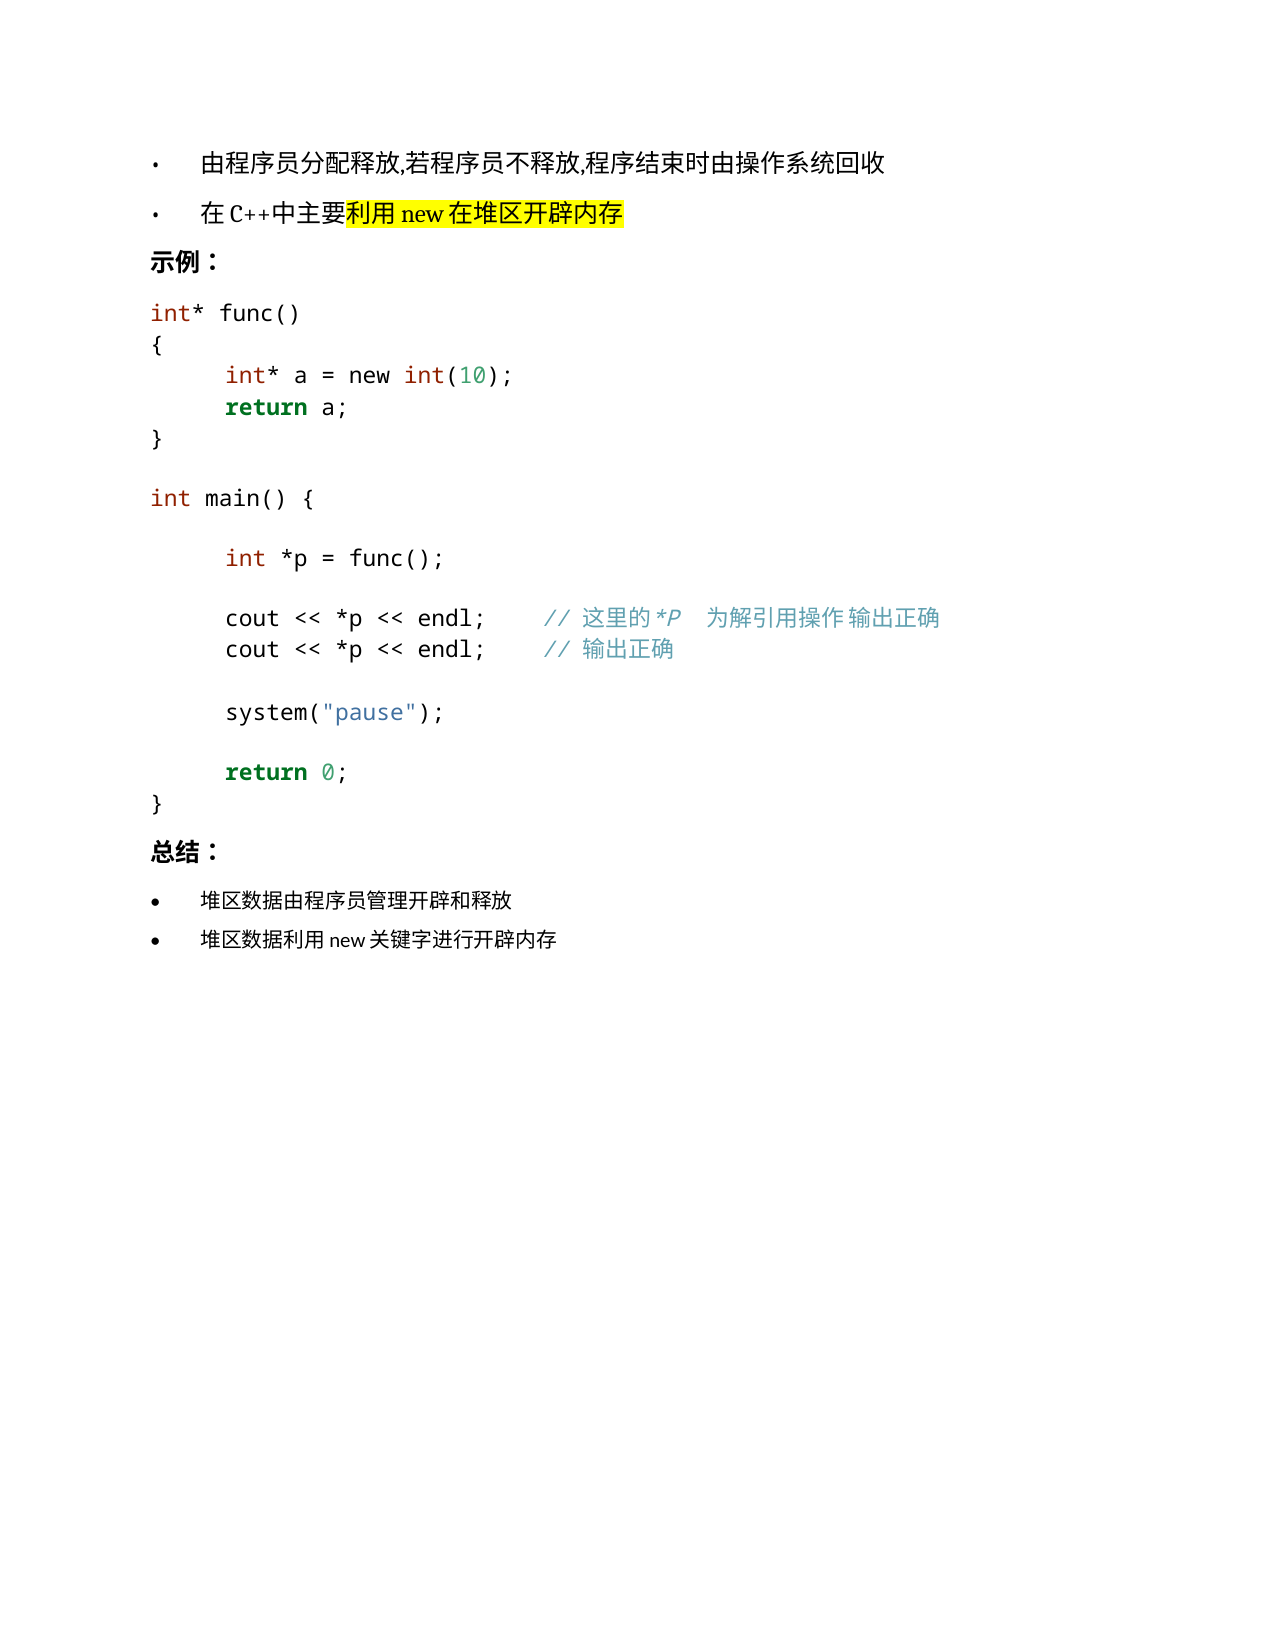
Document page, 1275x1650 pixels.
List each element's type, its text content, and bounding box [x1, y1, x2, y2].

text 示例： [150, 249, 1125, 278]
text int* func() { int* a = new int(10); return a; } int main() { int *p = func(); cout << *p << endl; // 这里的*P 为解引用操作 输出正确 cout << *p << endl; // 输出正确 system("pause"); return 0; } [150, 297, 1125, 818]
list 堆区数据由程序员管理开辟和释放 [150, 886, 1125, 915]
text 总结： [150, 839, 1125, 867]
list 由程序员分配释放,若程序员不释放,程序结束时由操作系统回收 [150, 150, 1125, 179]
list 在C++中主要利用new在堆区开辟内存 [150, 199, 1125, 228]
list 堆区数据利用new关键字进行开辟内存 [150, 925, 1125, 953]
